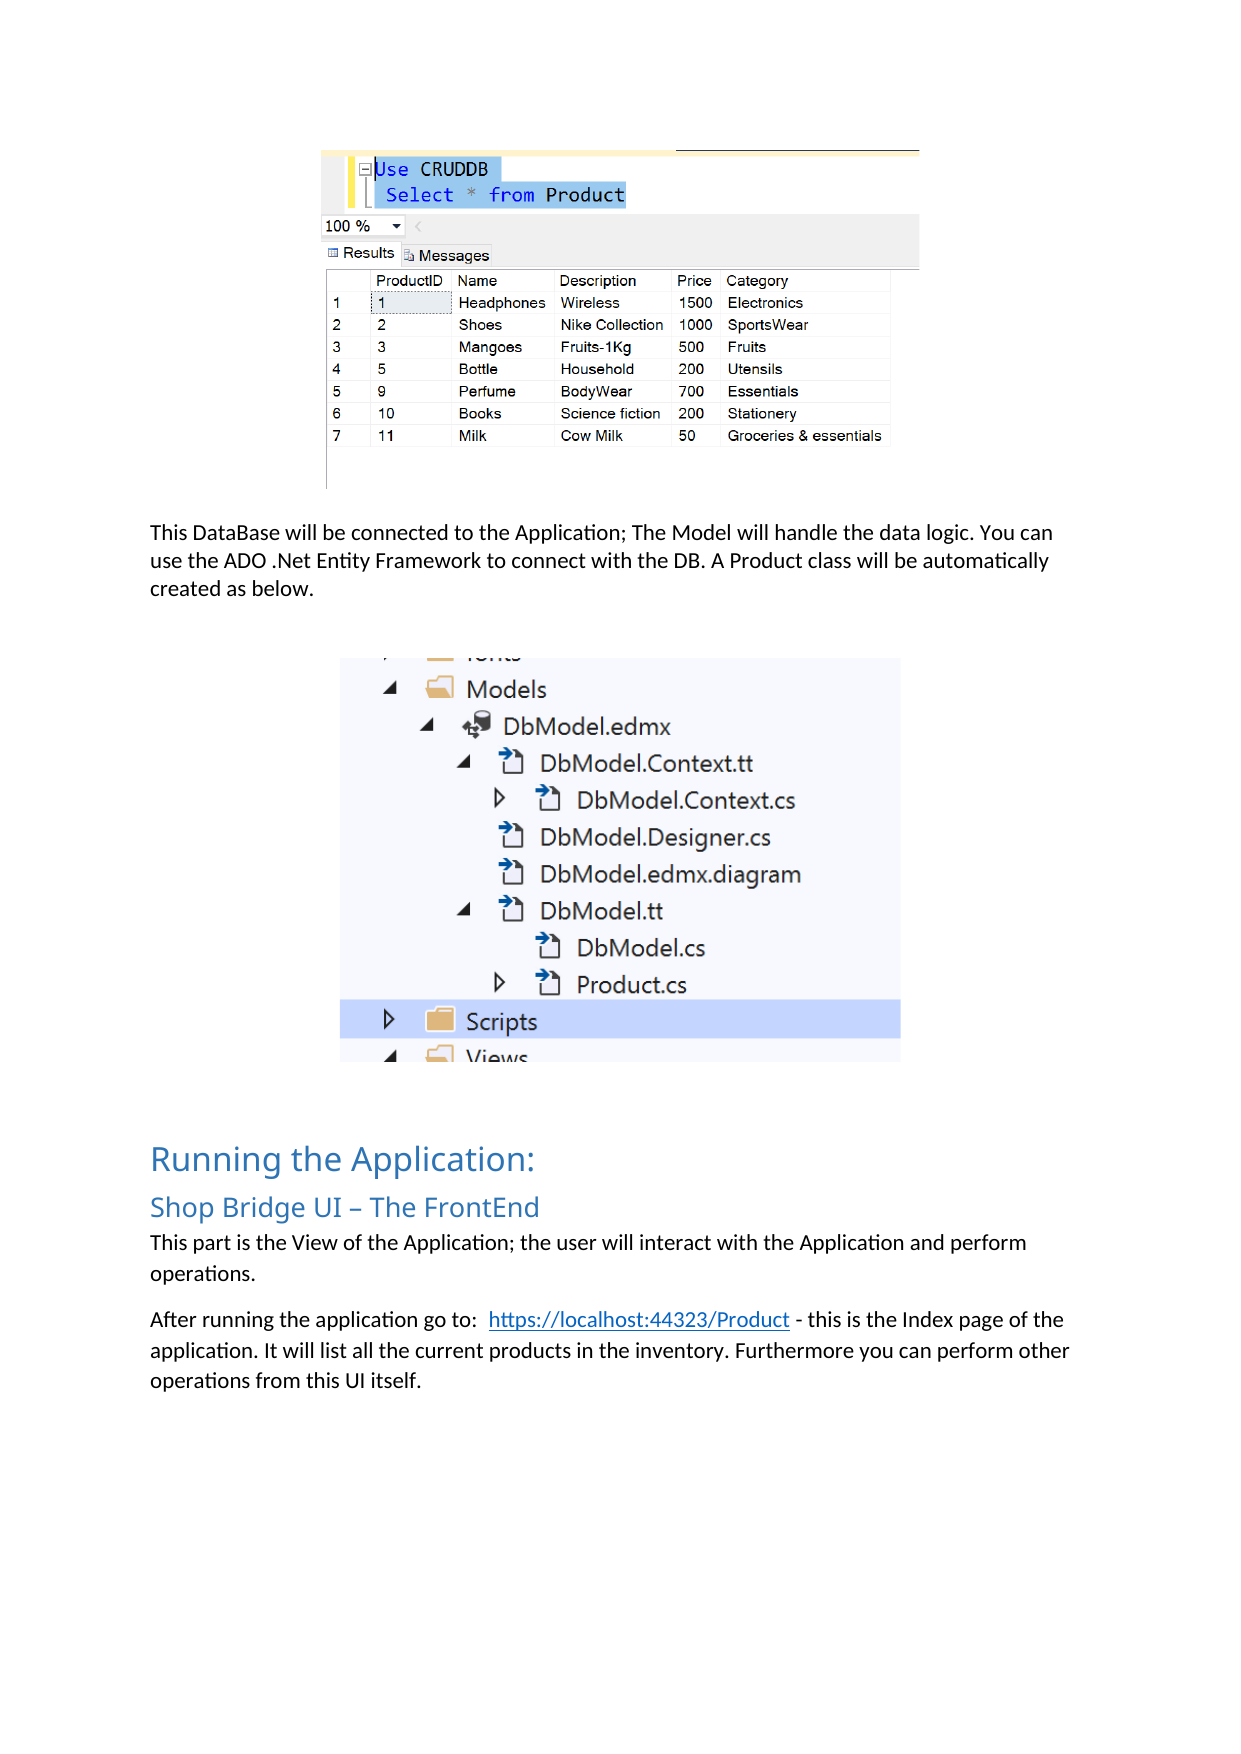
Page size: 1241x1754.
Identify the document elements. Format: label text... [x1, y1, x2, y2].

text After running the application go to: https://localhost:44323/Product - this is the Index page of the application. It will list all the current products in the inventory. Furthermore you can perform other operations from this UI itself. [150, 1306, 1090, 1394]
subtitle Running the Application: [150, 1136, 1090, 1181]
text This DataBase will be connected to the Application; The Model will handle the data logic. You can use the ADO .Net Entity Framework to connect with the DB. A Product class will be automatically created as below. [150, 518, 1090, 602]
picture [339, 658, 901, 1062]
text This part is the View of the Application; the user will interact with the Application and perform operations. [150, 1228, 1090, 1287]
subtitle Shop Bridge UI – The FrontEnd [150, 1189, 1090, 1226]
picture [321, 150, 920, 489]
